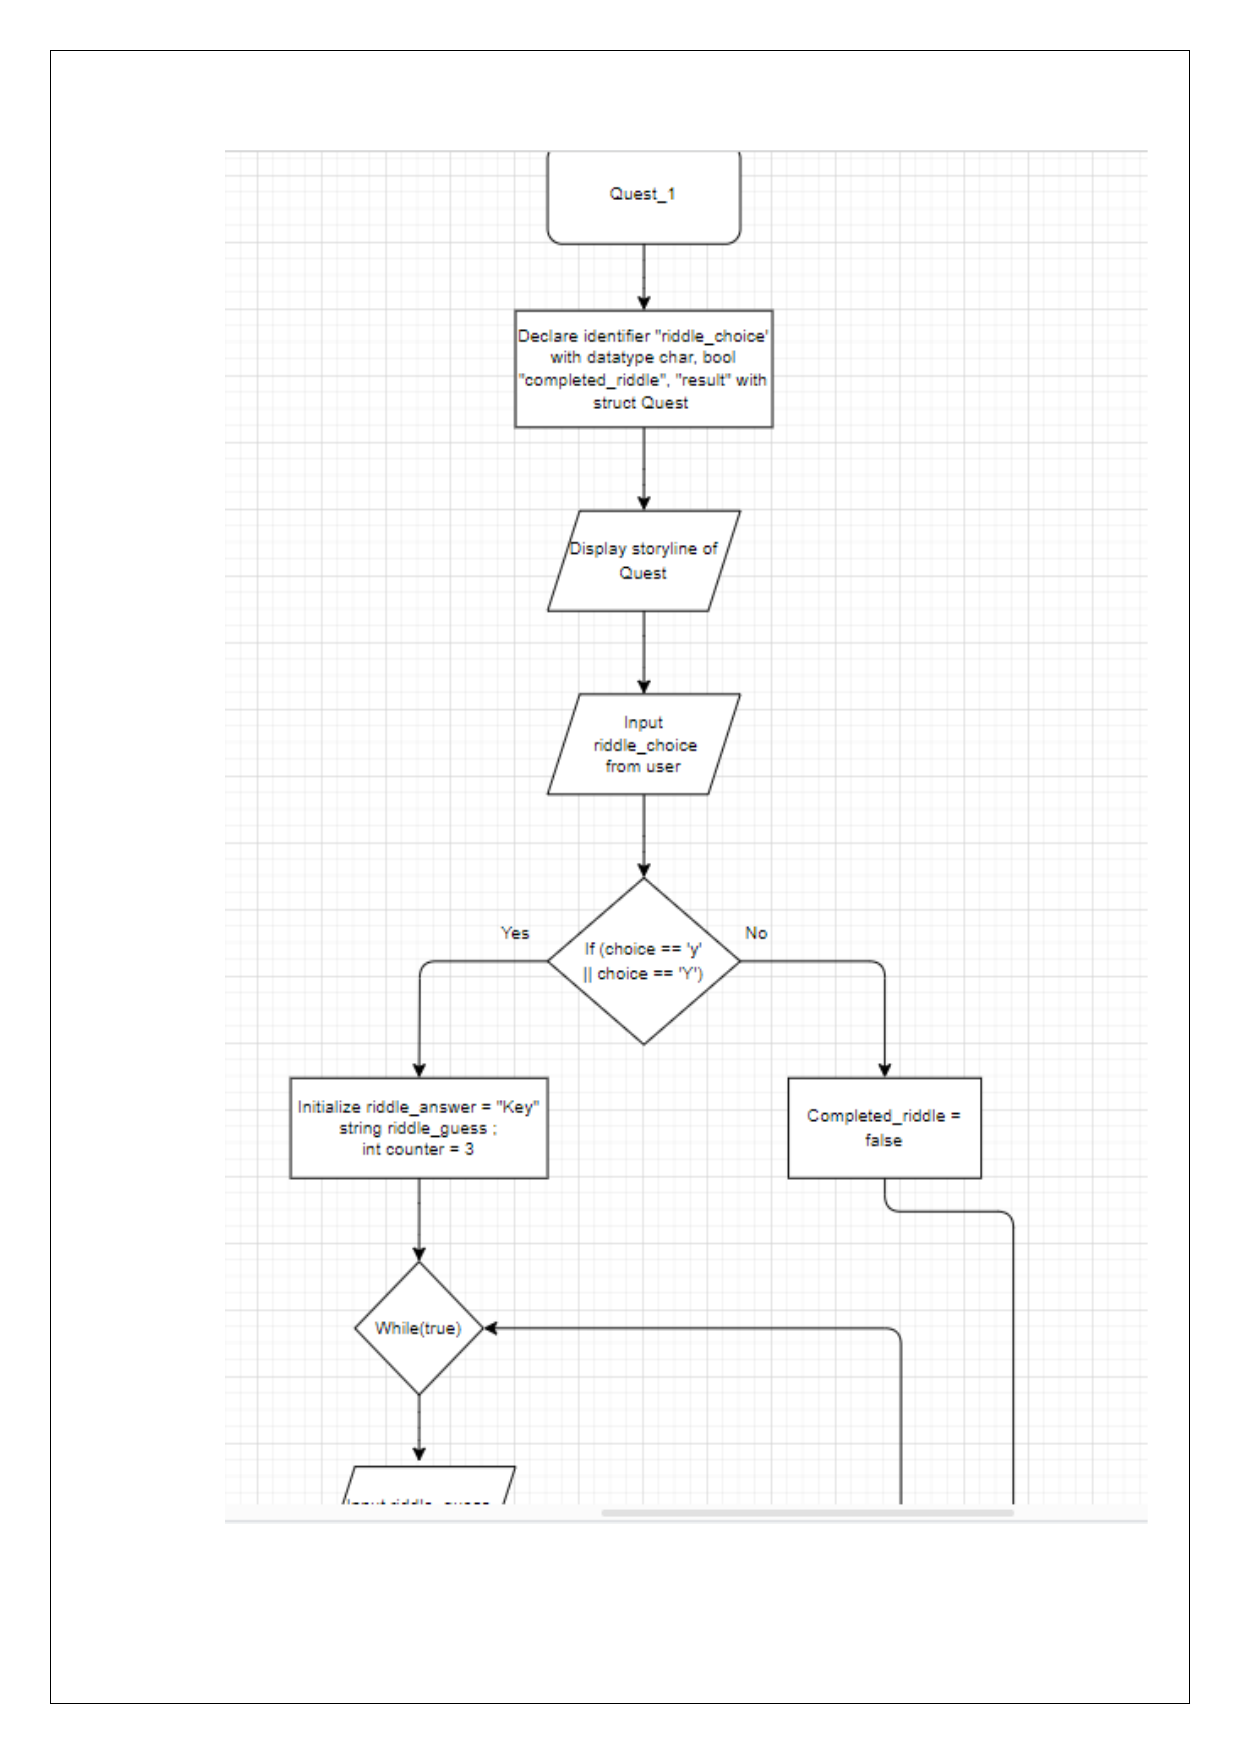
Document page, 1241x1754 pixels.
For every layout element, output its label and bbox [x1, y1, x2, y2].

picture [225, 150, 1148, 1524]
